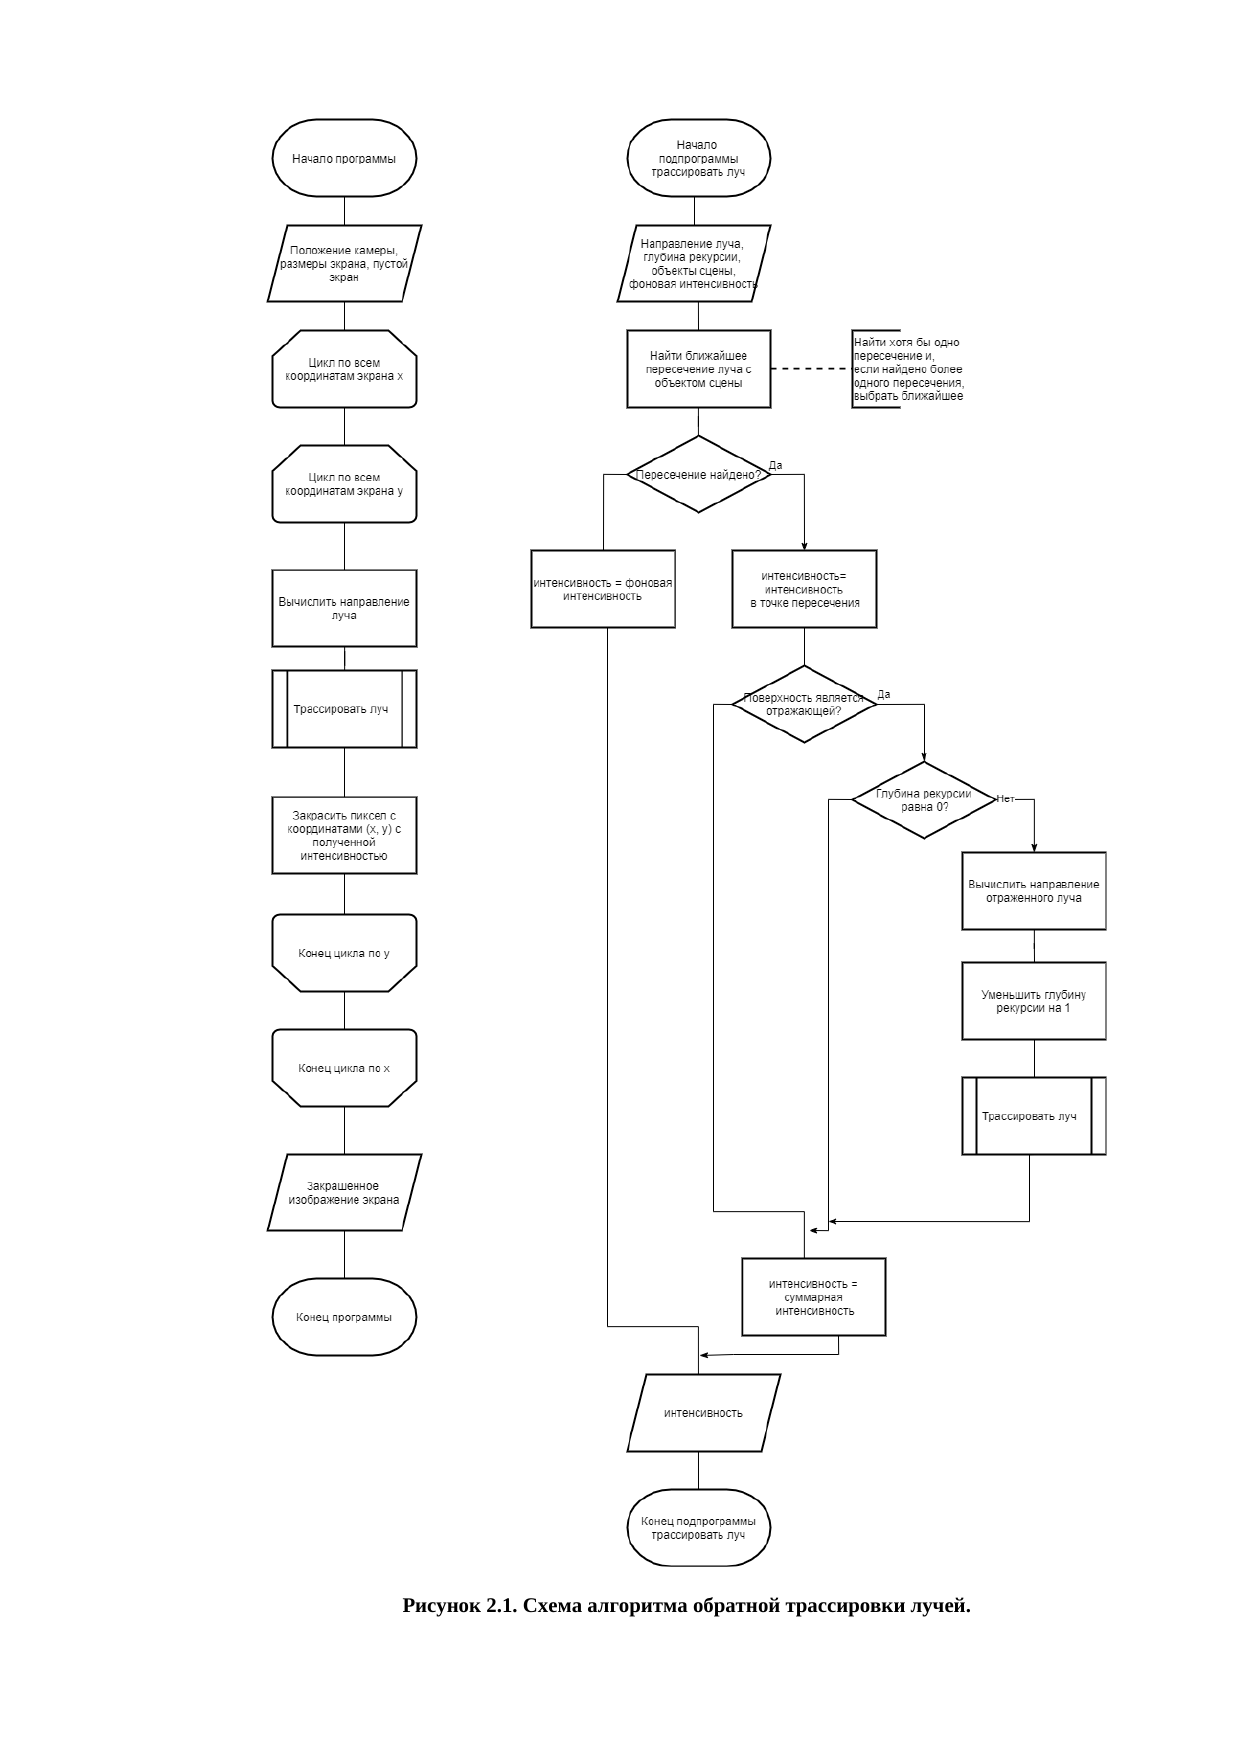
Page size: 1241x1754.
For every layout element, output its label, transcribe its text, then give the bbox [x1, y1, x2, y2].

text Рисунок 2.1. Схема алгоритма обратной трассировки лучей. [148, 1593, 1152, 1617]
picture [266, 118, 1107, 1567]
